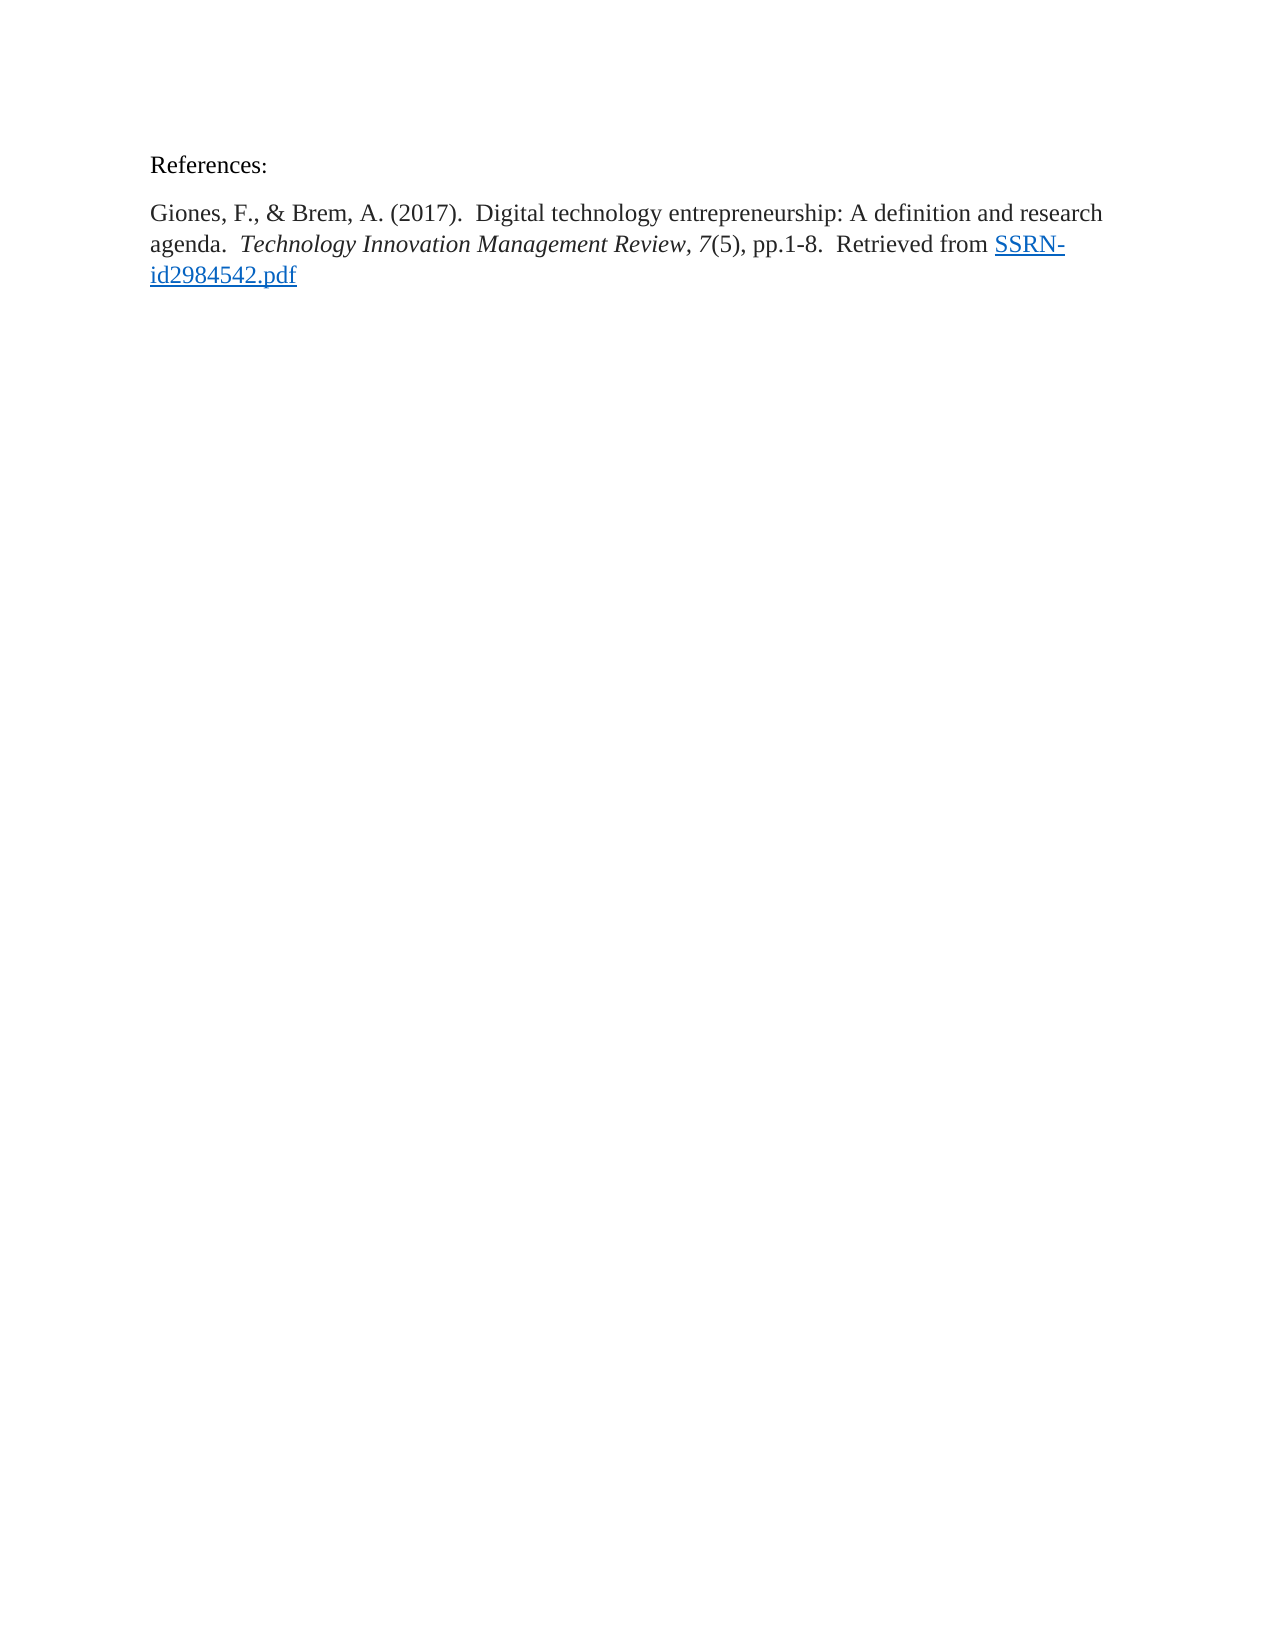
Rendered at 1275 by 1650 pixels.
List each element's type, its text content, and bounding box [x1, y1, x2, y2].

text Giones, F., & Brem, A. (2017). Digital technology entrepreneurship: A definition and research agenda. Technology Innovation Management Review, 7(5), pp.1-8. Retrieved from SSRN-id2984542.pdf [150, 198, 1125, 319]
text References: [150, 150, 1125, 179]
